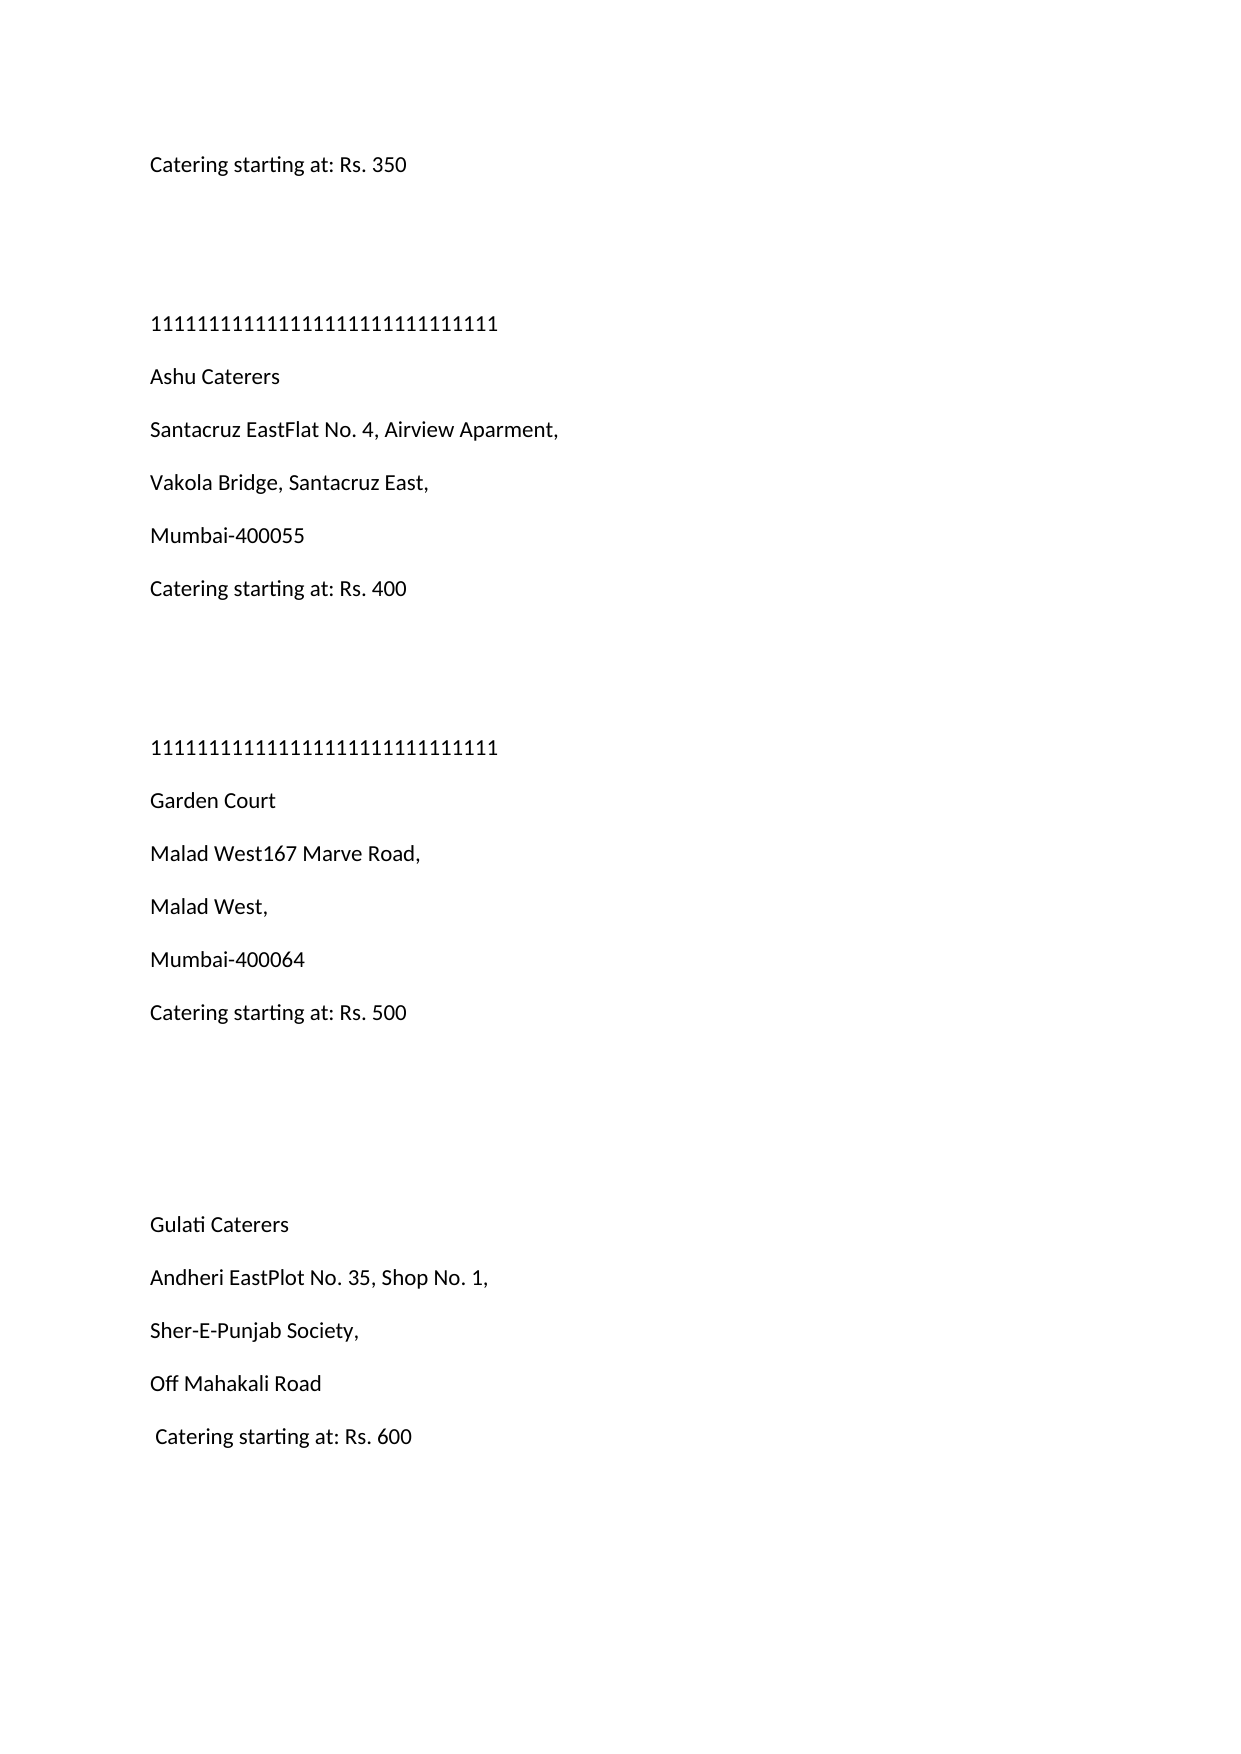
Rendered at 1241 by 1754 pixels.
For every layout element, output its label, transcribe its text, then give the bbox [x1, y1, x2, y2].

text 111111111111111111111111111111 [150, 309, 1090, 337]
text Malad West, [150, 892, 1090, 920]
text Gulati Caterers [150, 1210, 1090, 1238]
text Sher-E-Punjab Society, [150, 1316, 1090, 1344]
text Off Mahakali Road [150, 1369, 1090, 1397]
text 111111111111111111111111111111 [150, 733, 1090, 761]
text Catering starting at: Rs. 350 [150, 150, 1090, 178]
text Mumbai-400064 [150, 945, 1090, 973]
text Mumbai-400055 [150, 521, 1090, 549]
text Garden Court [150, 786, 1090, 814]
text Andheri EastPlot No. 35, Shop No. 1, [150, 1263, 1090, 1291]
text Catering starting at: Rs. 400 [150, 574, 1090, 602]
text Catering starting at: Rs. 500 [150, 998, 1090, 1026]
text Malad West167 Marve Road, [150, 839, 1090, 867]
text Vakola Bridge, Santacruz East, [150, 468, 1090, 496]
text Ashu Caterers [150, 362, 1090, 390]
text Catering starting at: Rs. 600 [150, 1422, 1090, 1451]
text Santacruz EastFlat No. 4, Airview Aparment, [150, 415, 1090, 443]
